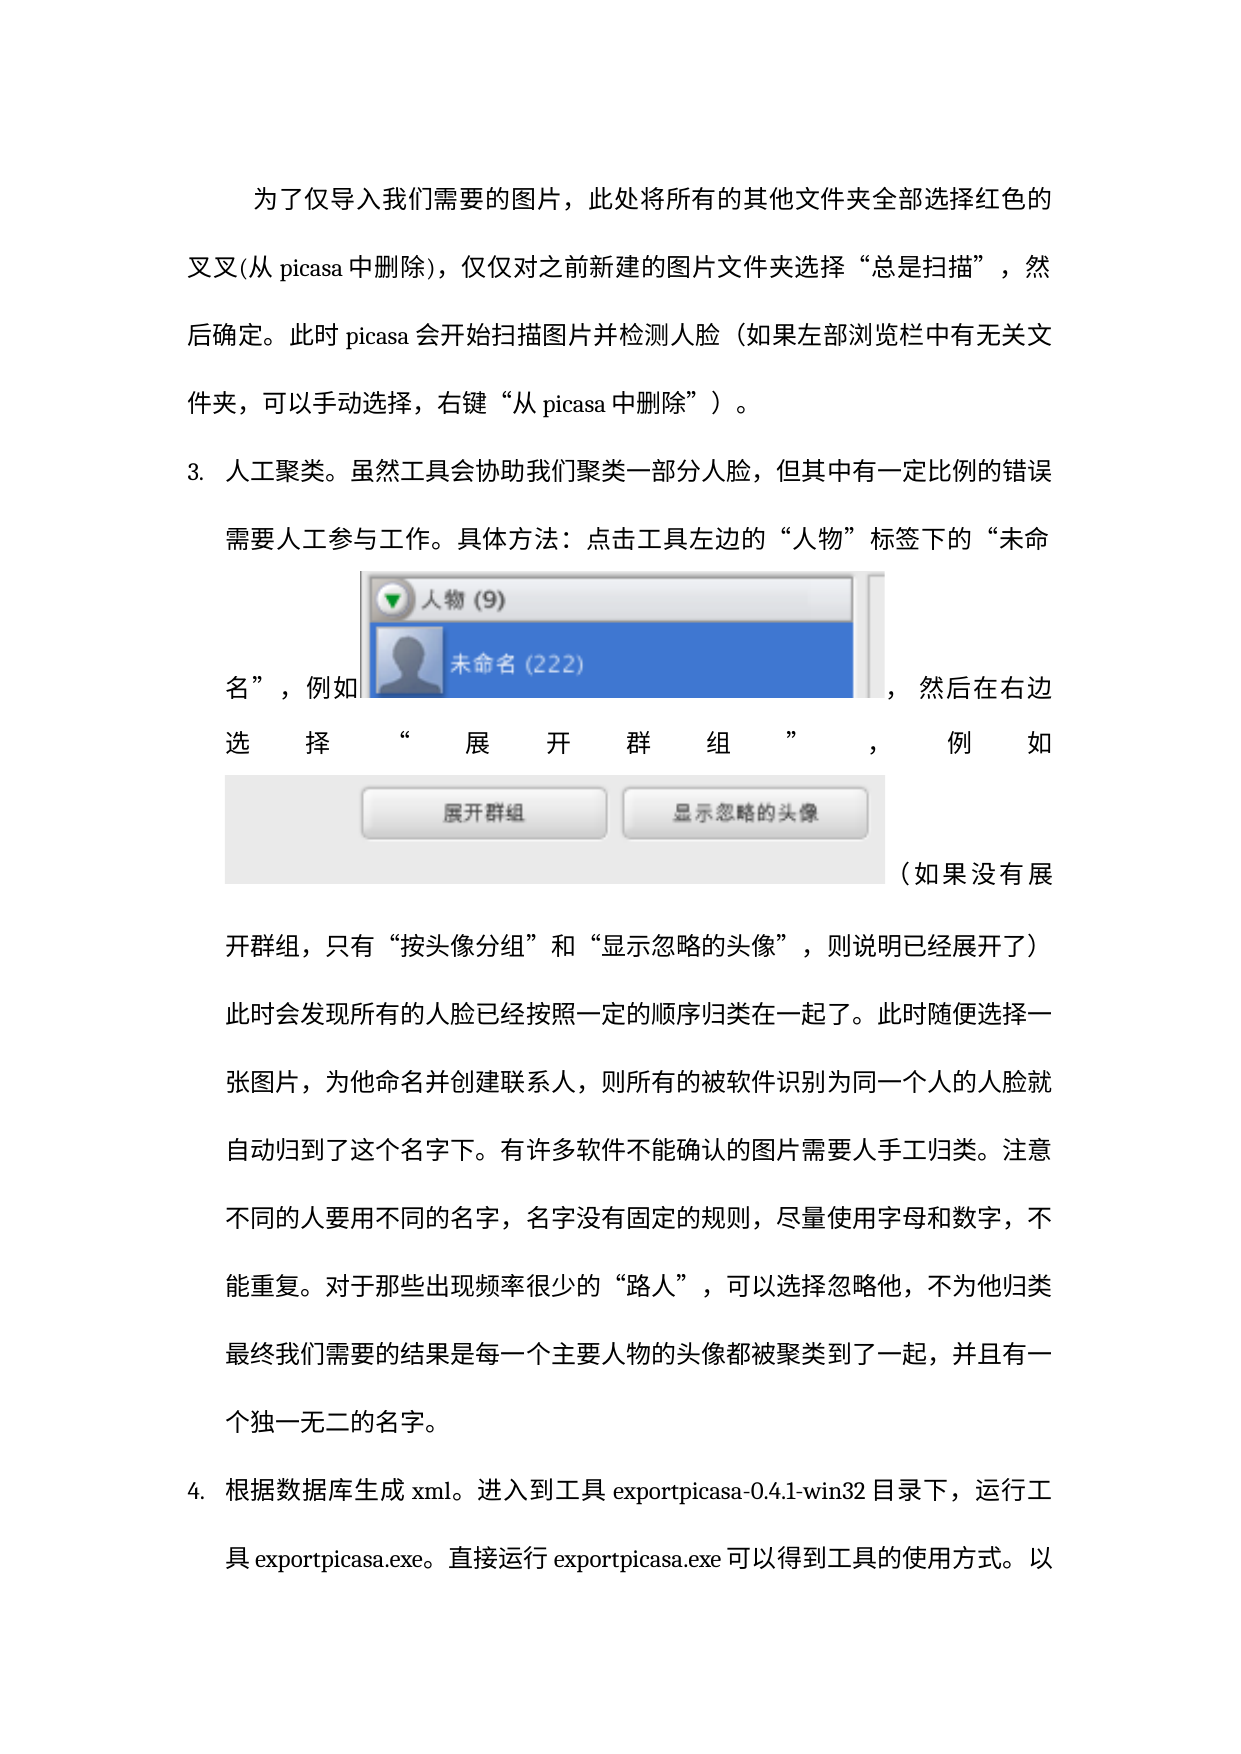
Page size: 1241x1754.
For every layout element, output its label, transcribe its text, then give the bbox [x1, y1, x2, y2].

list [187, 1454, 1053, 1590]
text 为了仅导入我们需要的图片，此处将所有的其他文件夹全部选择红色的叉叉(从picasa中删除)，仅仅对之前新建的图片文件夹选择“总是扫描”，然后确定。此时picasa会开始扫描图片并检测人脸（如果左部浏览栏中有无关文件夹，可以手动选择，右键“从picasa中删除”）。 [187, 164, 1053, 436]
list 人工聚类。虽然工具会协助我们聚类一部分人脸，但其中有一定比例的错误，需要人工参与工作。具体方法：点击工具左边的“人物”标签下的“未命名”，例如， 然后在右边选择“展开群组”，例如（如果没有展开群组，只有“按头像分组”和“显示忽略的头像”，则说明已经展开了），此时会发现所有的人脸已经按照一定的顺序归类在一起了。此时随便选择一张图片，为他命名并创建联系人，则所有的被软件识别为同一个人的人脸就自动归到了这个名字下。有许多软件不能确认的图片需要人手工归类。注意：不同的人要用不同的名字，名字没有固定的规则，尽量使用字母和数字，不能重复。对于那些出现频率很少的“路人”，可以选择忽略他，不为他归类。最终我们需要的结果是每一个主要人物的头像都被聚类到了一起，并且有一个独一无二的名字。 [187, 436, 1053, 1454]
picture [224, 775, 886, 884]
picture [360, 571, 885, 698]
